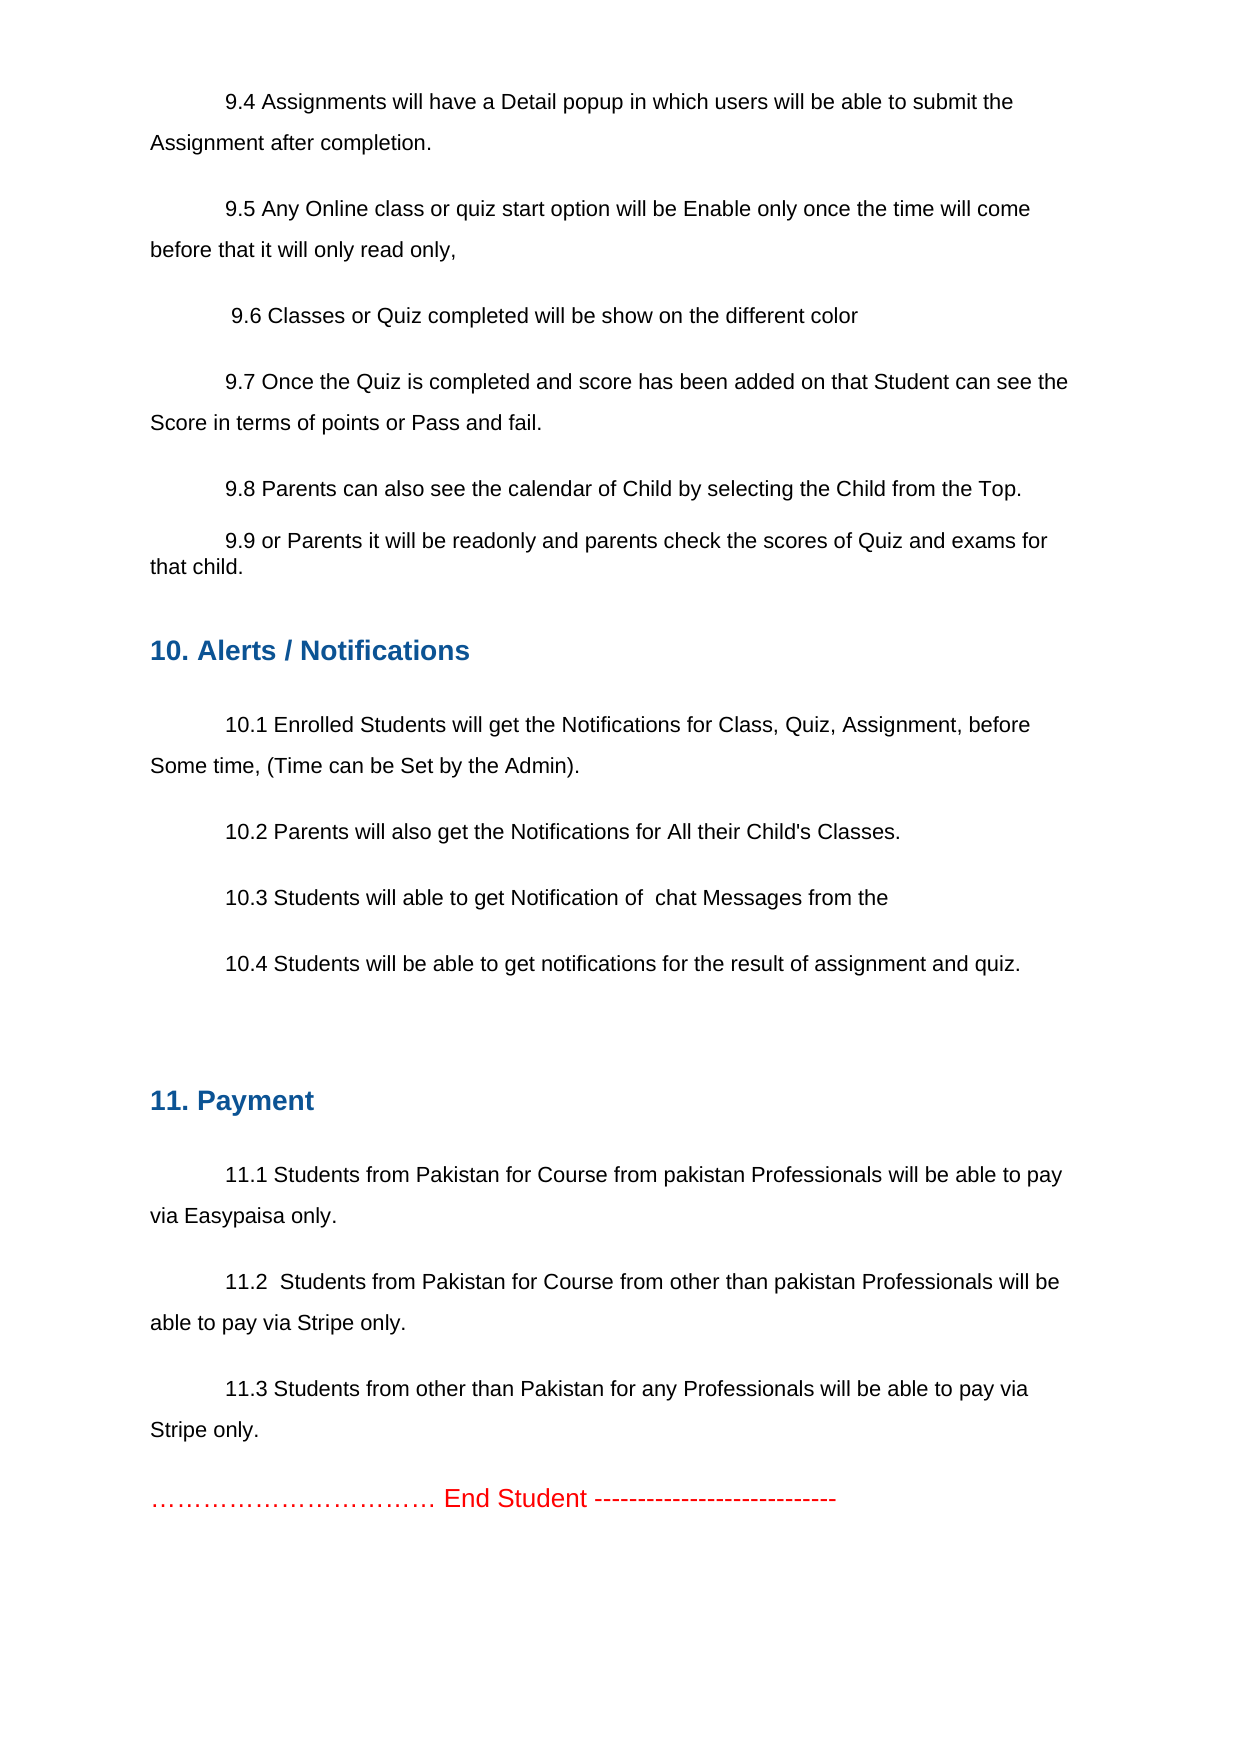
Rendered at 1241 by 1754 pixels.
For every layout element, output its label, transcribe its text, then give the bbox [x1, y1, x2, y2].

text 11. Payment [150, 1084, 1090, 1116]
text 9.8 Parents can also see the calendar of Child by selecting the Child from the Top. [150, 476, 1090, 501]
text 9.5 Any Online class or quiz start option will be Enable only once the time will come before that it will only read only, [150, 196, 1090, 262]
text …………………………… End Student ---------------------------- [150, 1483, 1090, 1513]
text 11.1 Students from Pakistan for Course from pakistan Professionals will be able to pay via Easypaisa only. [150, 1162, 1090, 1228]
text 9.6 Classes or Quiz completed will be show on the different color [150, 303, 1090, 328]
text 9.4 Assignments will have a Detail popup in which users will be able to submit the Assignment after completion. [150, 88, 1090, 155]
text 10. Alerts / Notifications [150, 634, 1090, 666]
text 10.2 Parents will also get the Notifications for All their Child's Classes. [150, 819, 1090, 844]
text 10.4 Students will be able to get notifications for the result of assignment and quiz. [150, 951, 1090, 976]
text 10.3 Students will able to get Notification of chat Messages from the [150, 885, 1090, 910]
text 11.2 Students from Pakistan for Course from other than pakistan Professionals will be able to pay via Stripe only. [150, 1269, 1090, 1335]
text 11.3 Students from other than Pakistan for any Professionals will be able to pay via Stripe only. [150, 1376, 1090, 1442]
text 9.7 Once the Quiz is completed and score has been added on that Student can see the Score in terms of points or Pass and fail. [150, 369, 1090, 435]
text 9.9 or Parents it will be readonly and parents check the scores of Quiz and exams for that child. [150, 527, 1090, 607]
text 10.1 Enrolled Students will get the Notifications for Class, Quiz, Assignment, before Some time, (Time can be Set by the Admin). [150, 712, 1090, 778]
